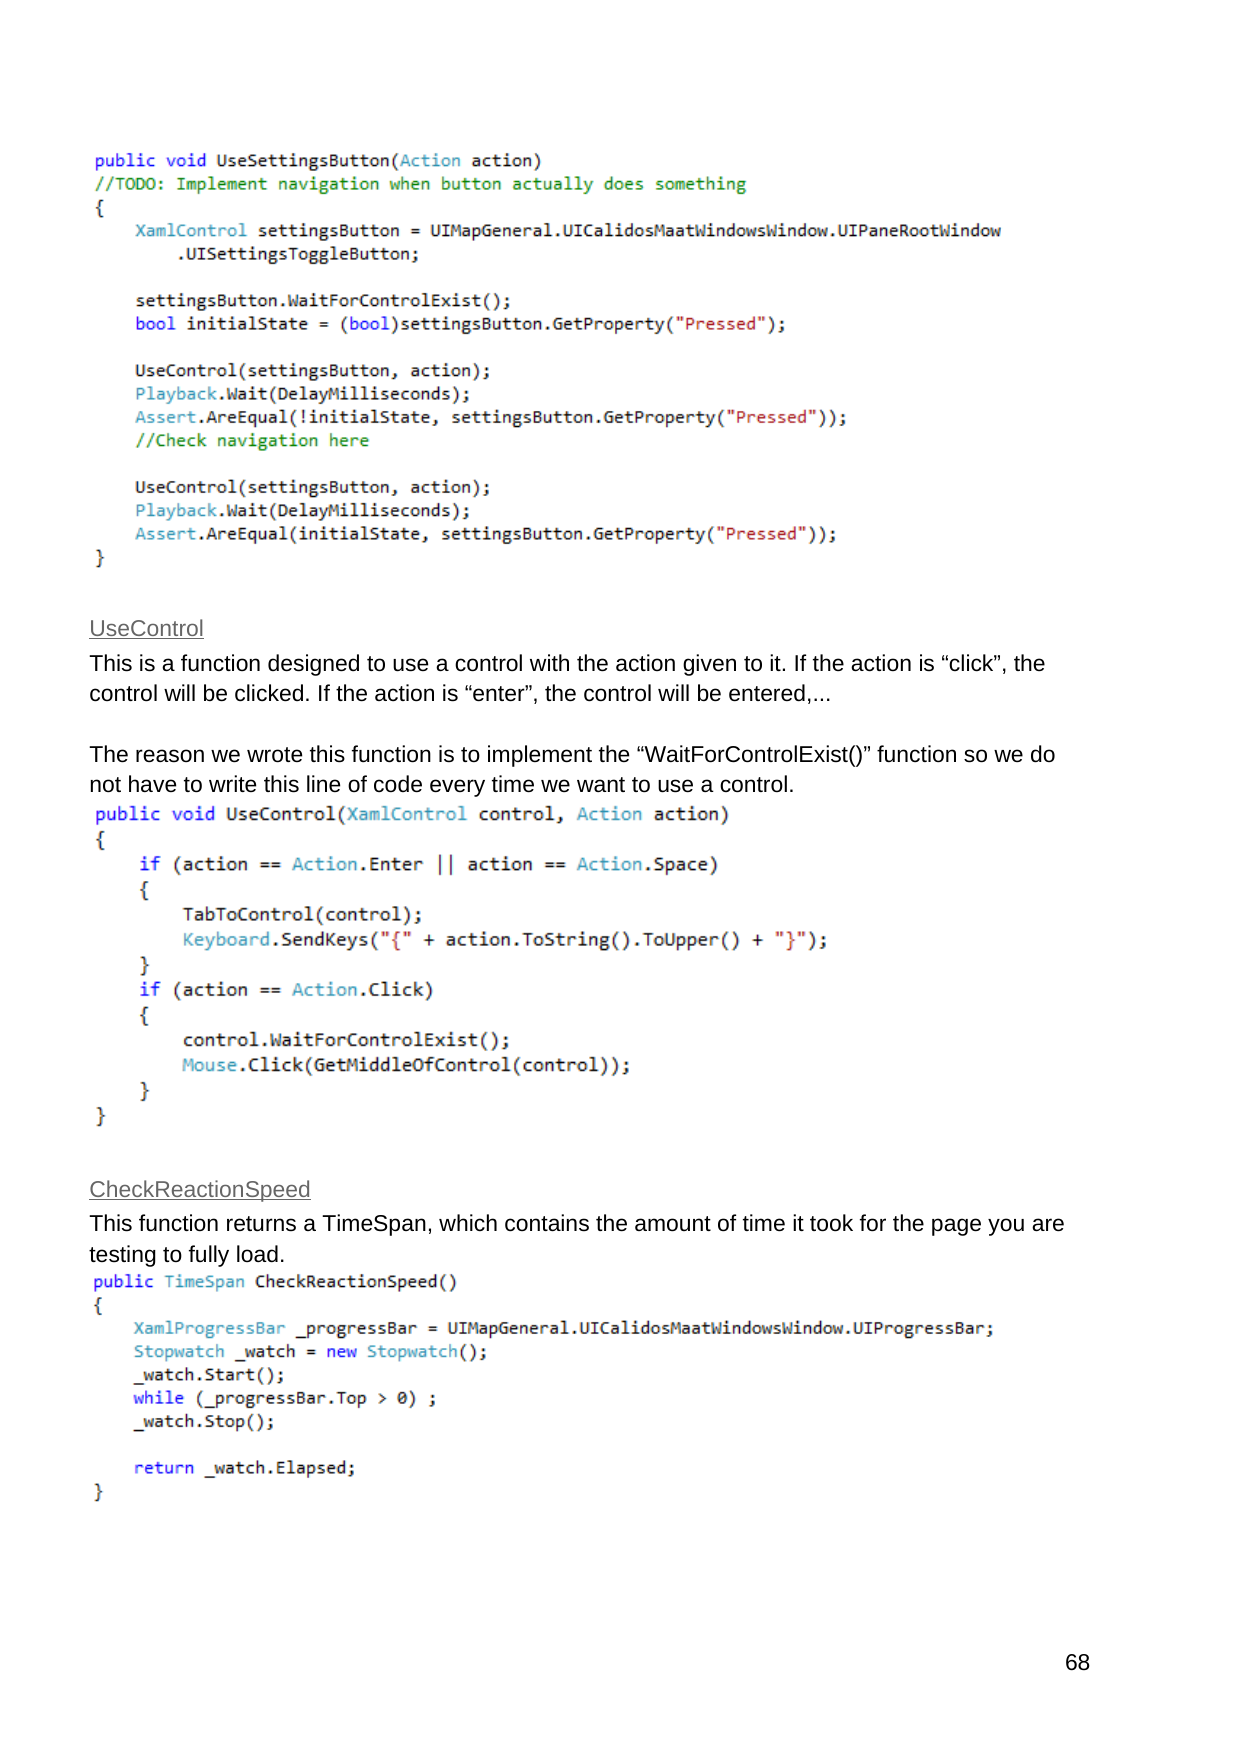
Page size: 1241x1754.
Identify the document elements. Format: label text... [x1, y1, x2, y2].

text This is a function designed to use a control with the action given to it. If the action is “click”, the control will be clicked. If the action is “enter”, the control will be entered,... [89, 650, 1090, 707]
picture [89, 150, 1030, 582]
subtitle UseControl [89, 615, 1090, 642]
text This function returns a TimeSpan, which contains the amount of time it took for the page you are testing to fully load. [89, 1210, 1090, 1267]
text The reason we wrote this function is to implement the “WaitForControlExist()” function so we do not have to write this line of code every time we want to use a control. [89, 741, 1090, 797]
picture [89, 801, 875, 1142]
picture [89, 1270, 1030, 1513]
subtitle CheckReactionSpeed [89, 1176, 1090, 1202]
